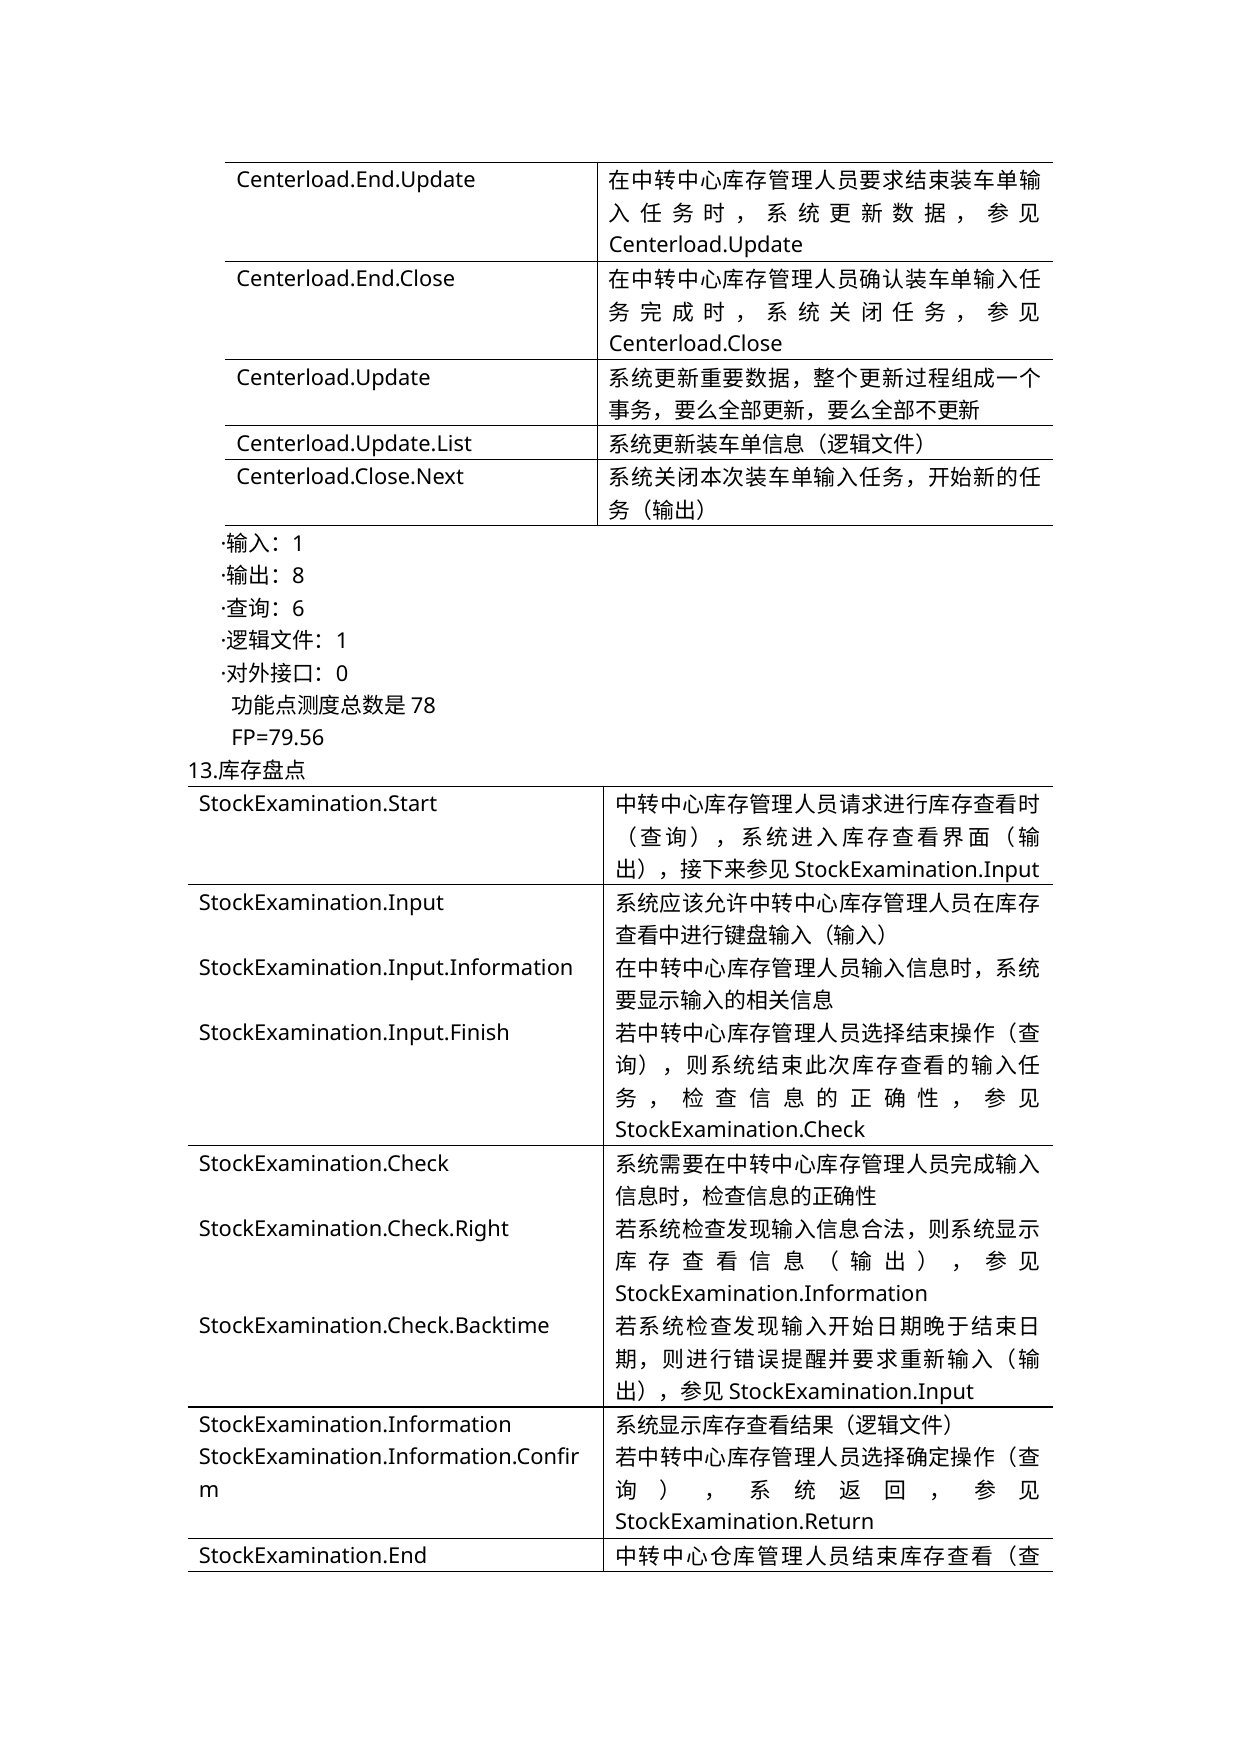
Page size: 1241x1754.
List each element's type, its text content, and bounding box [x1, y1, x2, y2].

table_header 中转中心库存管理人员请求进行库存查看时（查询），系统进入库存查看界面（输出），接下来参见StockExamination.Input [604, 787, 1053, 884]
table_cell Centerload.End.Update [225, 163, 597, 261]
text FP=79.56 [187, 721, 1053, 753]
text ·查询：6 [187, 591, 1053, 623]
table_cell StockExamination.Input StockExamination.Input.Information StockExamination.Input.Finish [188, 885, 603, 1145]
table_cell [188, 1539, 603, 1571]
table_cell 在中转中心库存管理人员要求结束装车单输入任务时，系统更新数据，参见Centerload.Update [598, 163, 1053, 261]
table_cell 系统更新重要数据，整个更新过程组成一个事务，要么全部更新，要么全部不更新 [598, 360, 1053, 425]
table_cell Centerload.Update [225, 360, 597, 425]
table_cell Centerload.Close.Next [225, 460, 597, 525]
text ·输入：1 [187, 526, 1053, 558]
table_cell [604, 1539, 1053, 1571]
table_cell Centerload.Update.List [225, 426, 597, 459]
table_cell 系统关闭本次装车单输入任务，开始新的任务（输出） [598, 460, 1053, 525]
text ·对外接口：0 [187, 656, 1053, 688]
table_cell 在中转中心库存管理人员确认装车单输入任务完成时，系统关闭任务，参见Centerload.Close [598, 262, 1053, 359]
table_cell 系统更新装车单信息（逻辑文件） [598, 426, 1053, 459]
table_cell 系统显示库存查看结果（逻辑文件） 若中转中心库存管理人员选择确定操作（查询），系统返回，参见StockExamination.Return [604, 1408, 1053, 1537]
text 功能点测度总数是78 [187, 688, 1053, 721]
text ·输出：8 [187, 558, 1053, 591]
table_cell 系统需要在中转中心库存管理人员完成输入信息时，检查信息的正确性 若系统检查发现输入信息合法，则系统显示库存查看信息（输出），参见StockExamination.Information 若系统检查发现输入开始日期晚于结束日期，则进行错误提醒并要求重新输入（输出），参见StockExamination.Input [604, 1146, 1053, 1406]
text ·逻辑文件：1 [187, 623, 1053, 656]
table_cell 系统应该允许中转中心库存管理人员在库存查看中进行键盘输入（输入） 在中转中心库存管理人员输入信息时，系统要显示输入的相关信息 若中转中心库存管理人员选择结束操作（查询），则系统结束此次库存查看的输入任务，检查信息的正确性，参见StockExamination.Check [604, 885, 1053, 1145]
table_header StockExamination.Start [188, 787, 603, 884]
text 13.库存盘点 [187, 753, 1053, 786]
table_cell Centerload.End.Close [225, 262, 597, 359]
table_cell StockExamination.Check StockExamination.Check.Right StockExamination.Check.Backtime [188, 1146, 603, 1406]
table_cell StockExamination.Information StockExamination.Information.Confirm [188, 1408, 603, 1537]
